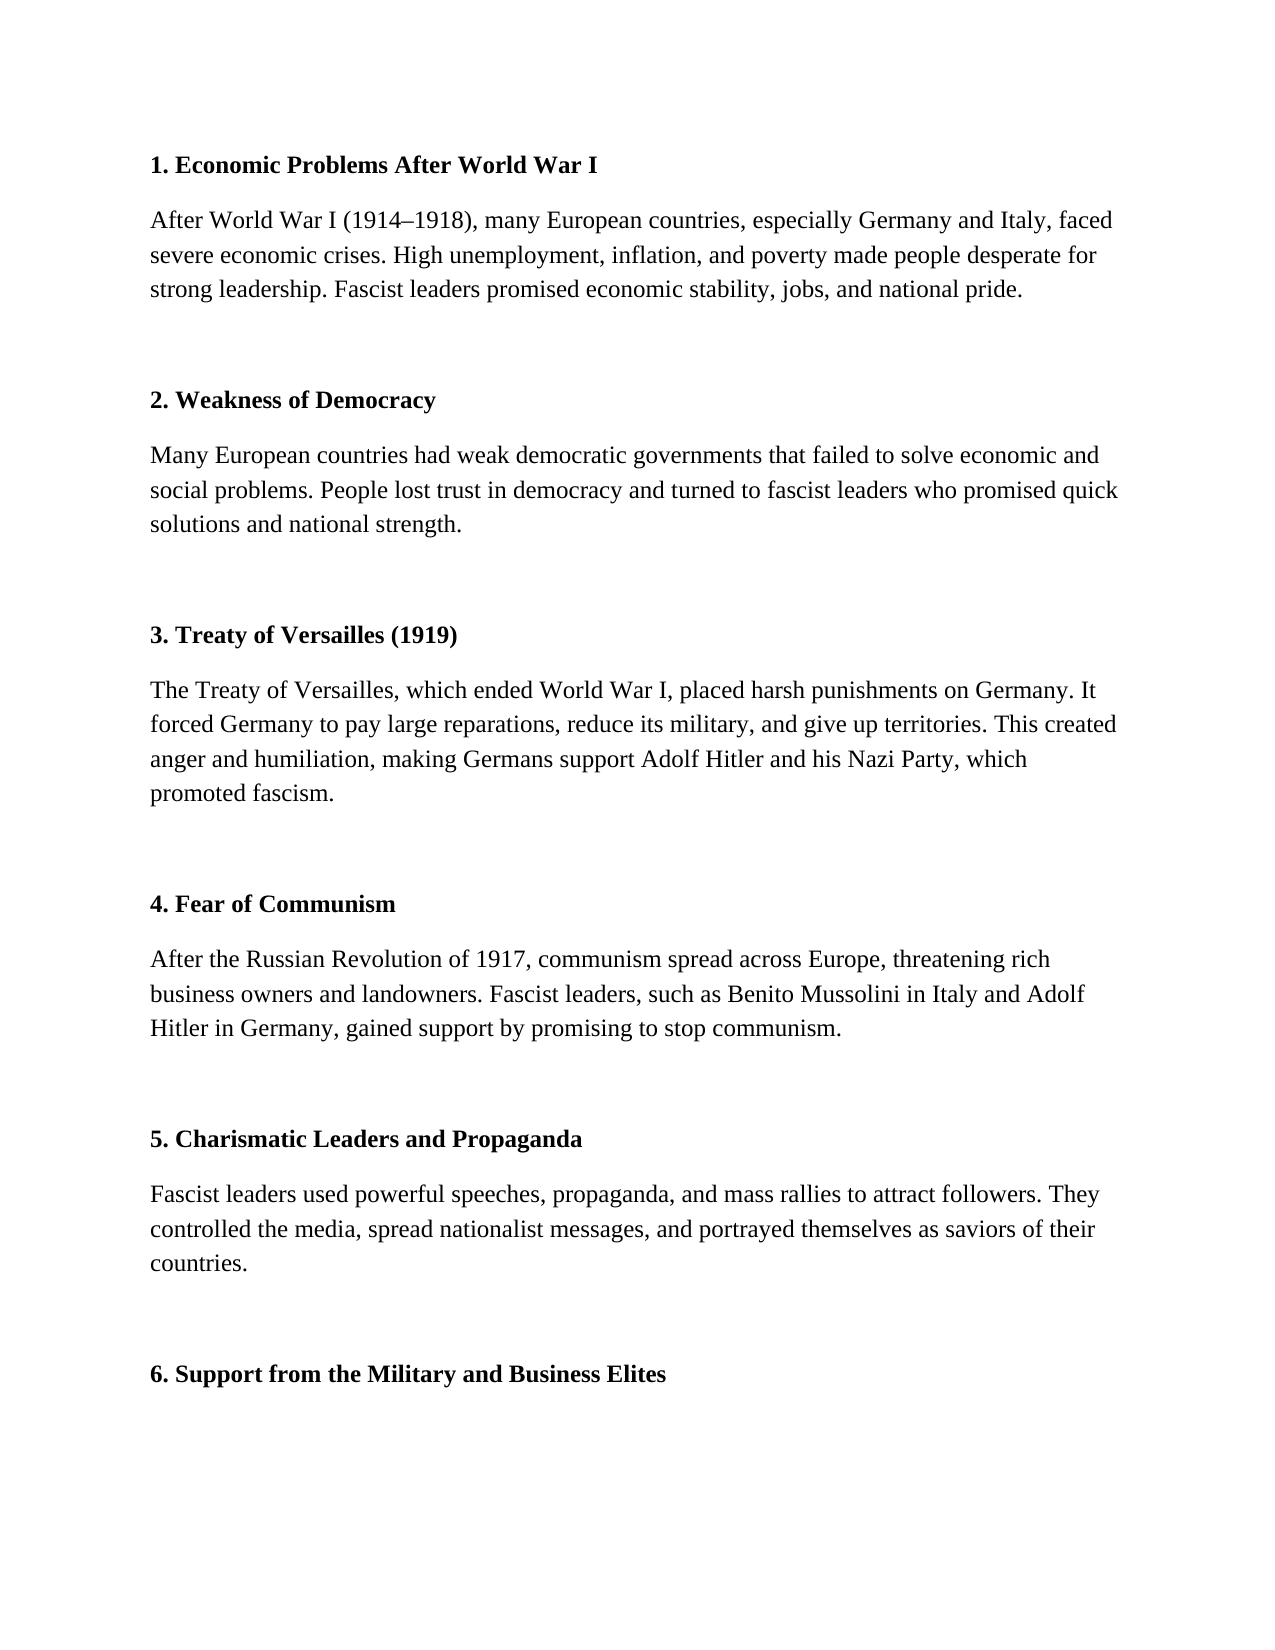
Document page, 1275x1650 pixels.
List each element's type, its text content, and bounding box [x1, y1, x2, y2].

text 2. Weakness of Democracy [150, 385, 1125, 414]
text After World War I (1914–1918), many European countries, especially Germany and Italy, faced severe economic crises. High unemployment, inflation, and poverty made people desperate for strong leadership. Fascist leaders promised economic stability, jobs, and national pride. [150, 205, 1125, 303]
text 1. Economic Problems After World War I [150, 150, 1125, 179]
text 6. Support from the Military and Business Elites [150, 1359, 1125, 1388]
text 3. Treaty of Versailles (1919) [150, 620, 1125, 648]
text The Treaty of Versailles, which ended World War I, placed harsh punishments on Germany. It forced Germany to pay large reparations, reduce its military, and give up territories. This created anger and humiliation, making Germans support Adolf Hitler and his Nazi Party, which promoted fascism. [150, 675, 1125, 807]
text Fascist leaders used powerful speeches, propaganda, and mass rallies to attract followers. They controlled the media, spread nationalist messages, and portrayed themselves as saviors of their countries. [150, 1179, 1125, 1277]
text Many European countries had weak democratic governments that failed to solve economic and social problems. People lost trust in democracy and turned to fascist leaders who promised quick solutions and national strength. [150, 440, 1125, 538]
text 4. Fear of Communism [150, 889, 1125, 918]
text After the Russian Revolution of 1917, communism spread across Europe, threatening rich business owners and landowners. Fascist leaders, such as Benito Mussolini in Italy and Adolf Hitler in Germany, gained support by promising to stop communism. [150, 944, 1125, 1042]
text 5. Charismatic Leaders and Propaganda [150, 1124, 1125, 1153]
